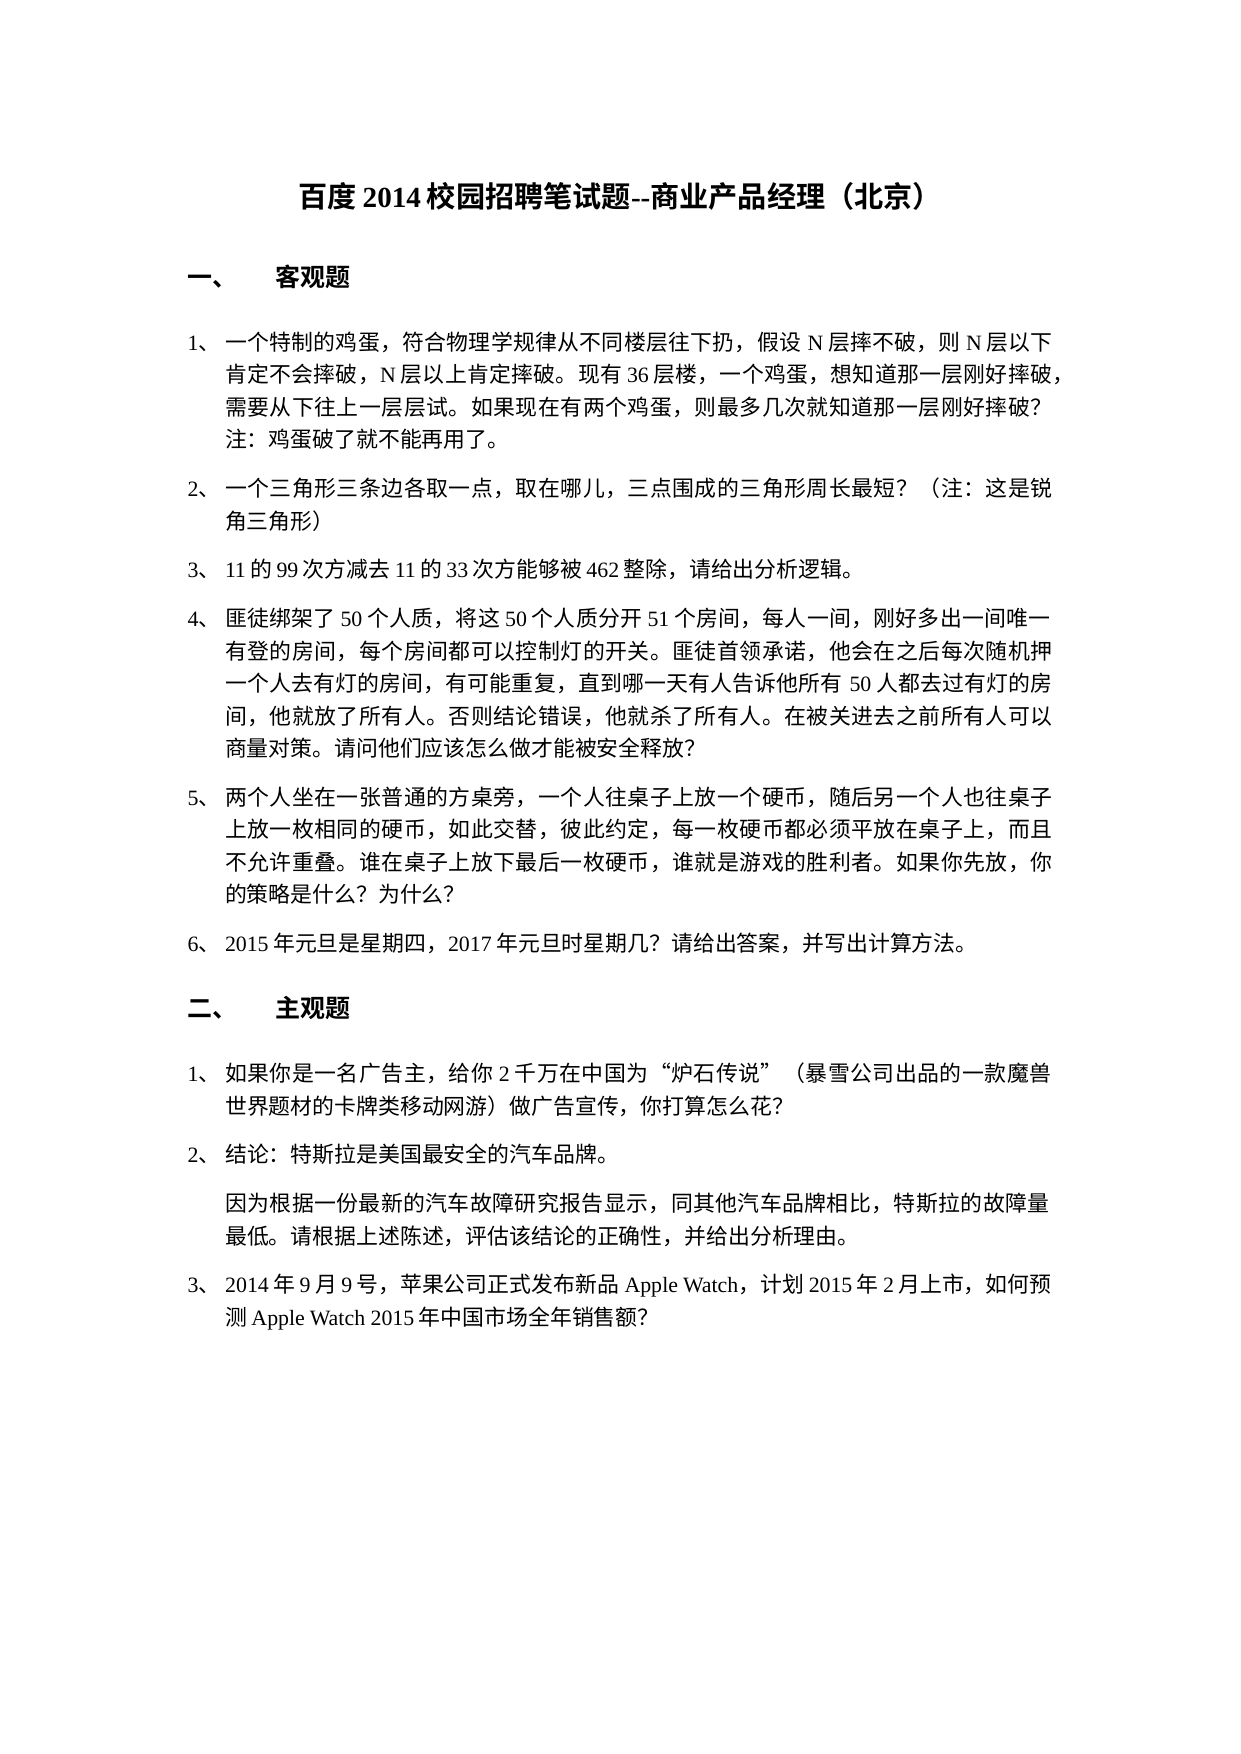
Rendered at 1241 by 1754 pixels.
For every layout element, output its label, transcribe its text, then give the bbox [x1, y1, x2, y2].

list 因为根据一份最新的汽车故障研究报告显示，同其他汽车品牌相比，特斯拉的故障量最低。请根据上述陈述，评估该结论的正确性，并给出分析理由。 [225, 1186, 1053, 1251]
list 如果你是一名广告主，给你2千万在中国为“炉石传说”（暴雪公司出品的一款魔兽世界题材的卡牌类移动网游）做广告宣传，你打算怎么花？ [187, 1056, 1053, 1121]
list 11的99次方减去11的33次方能够被462整除，请给出分析逻辑。 [187, 552, 1053, 584]
list 两个人坐在一张普通的方桌旁，一个人往桌子上放一个硬币，随后另一个人也往桌子上放一枚相同的硬币，如此交替，彼此约定，每一枚硬币都必须平放在桌子上，而且不允许重叠。谁在桌子上放下最后一枚硬币，谁就是游戏的胜利者。如果你先放，你的策略是什么？为什么？ [187, 779, 1053, 909]
text 百度2014校园招聘笔试题--商业产品经理（北京） [187, 162, 1053, 227]
list 2014年9月9号，苹果公司正式发布新品Apple Watch，计划2015年2月上市，如何预测Apple Watch 2015年中国市场全年销售额？ [187, 1267, 1053, 1332]
list 一个特制的鸡蛋，符合物理学规律从不同楼层往下扔，假设N层摔不破，则N层以下肯定不会摔破，N层以上肯定摔破。现有36层楼，一个鸡蛋，想知道那一层刚好摔破，需要从下往上一层层试。如果现在有两个鸡蛋，则最多几次就知道那一层刚好摔破？注：鸡蛋破了就不能再用了。 [187, 324, 1053, 454]
list 结论：特斯拉是美国最安全的汽车品牌。 [187, 1137, 1053, 1169]
list 主观题 [187, 974, 1053, 1039]
list 客观题 [187, 243, 1053, 308]
list 匪徒绑架了50个人质，将这50个人质分开51个房间，每人一间，刚好多出一间唯一有登的房间，每个房间都可以控制灯的开关。匪徒首领承诺，他会在之后每次随机押一个人去有灯的房间，有可能重复，直到哪一天有人告诉他所有50人都去过有灯的房间，他就放了所有人。否则结论错误，他就杀了所有人。在被关进去之前所有人可以商量对策。请问他们应该怎么做才能被安全释放？ [187, 601, 1053, 763]
list 2015年元旦是星期四，2017年元旦时星期几？请给出答案，并写出计算方法。 [187, 926, 1053, 958]
list 一个三角形三条边各取一点，取在哪儿，三点围成的三角形周长最短？（注：这是锐角三角形） [187, 471, 1053, 536]
